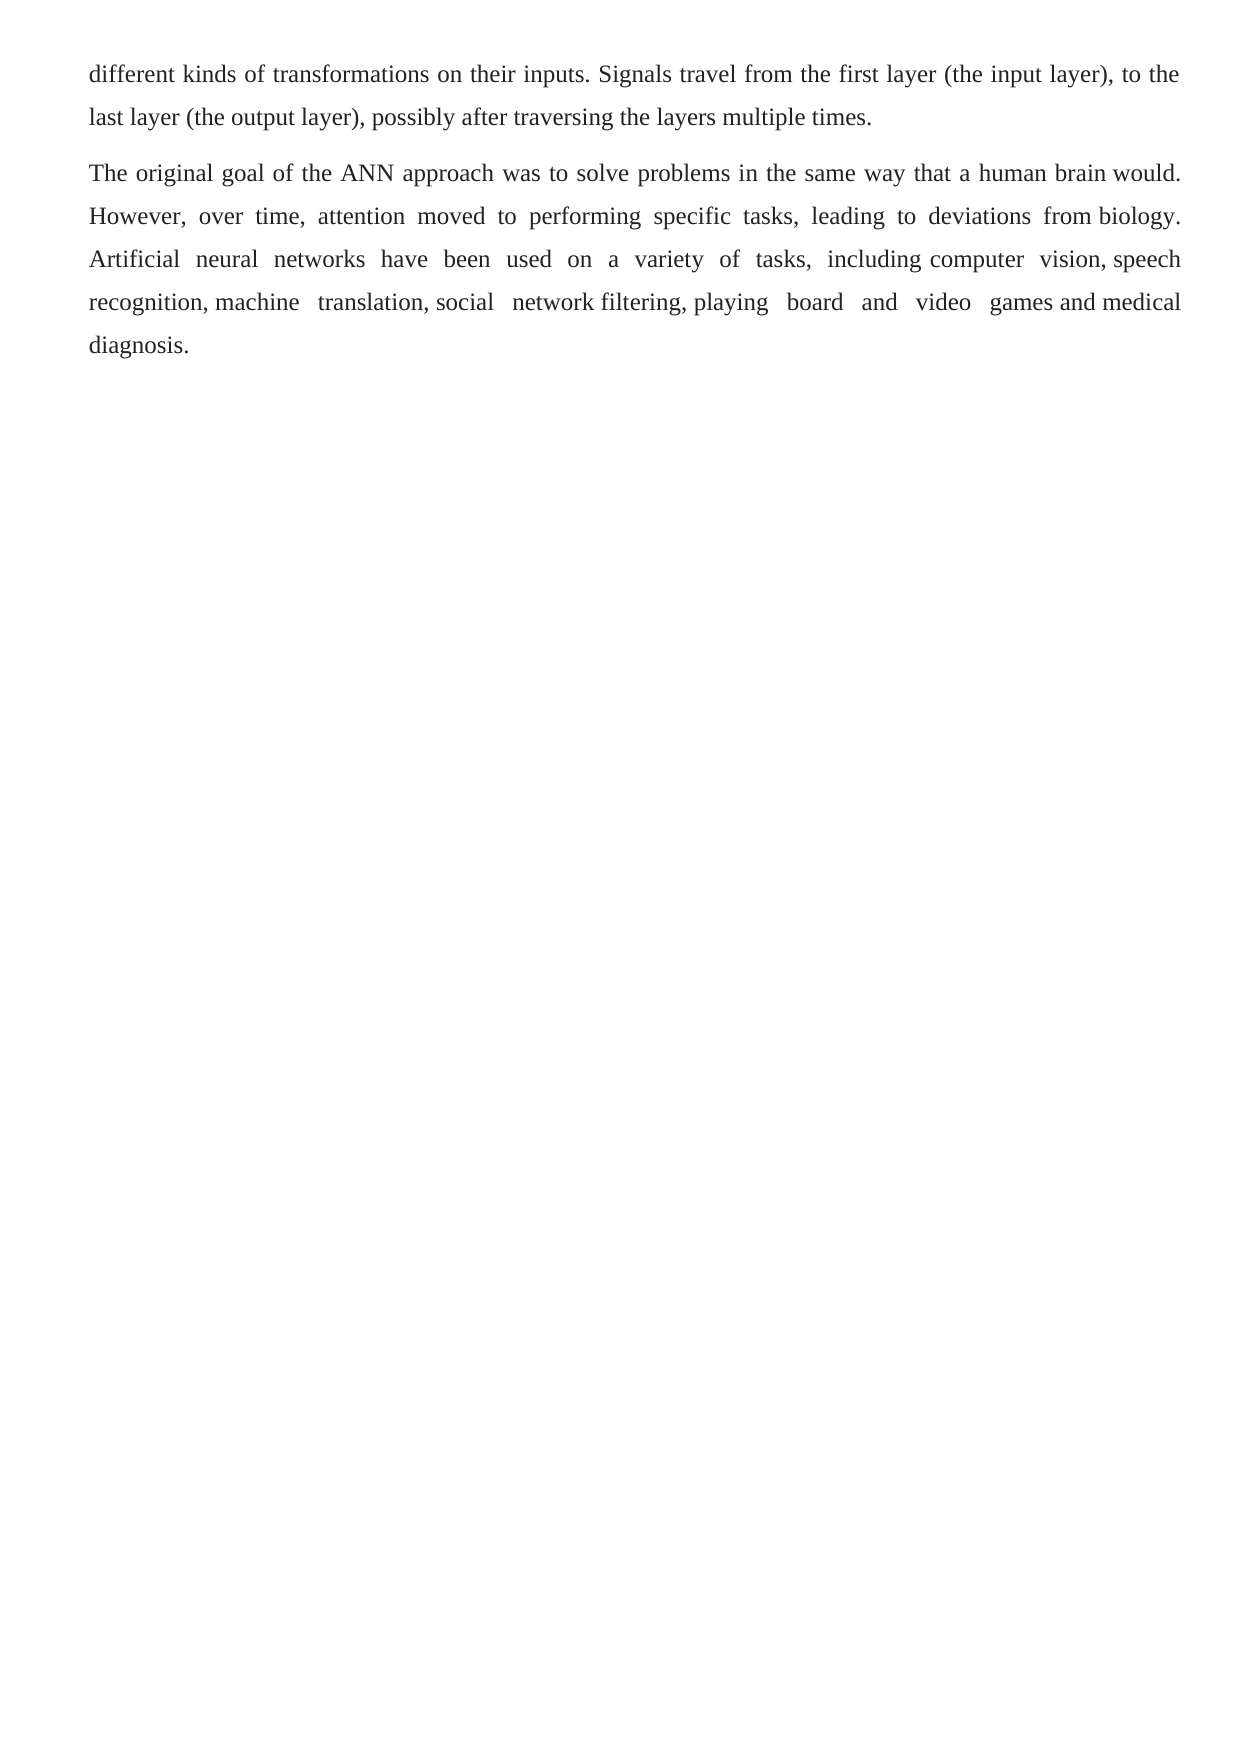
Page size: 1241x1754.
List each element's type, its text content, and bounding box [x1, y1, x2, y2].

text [89, 59, 1181, 131]
text The original goal of the ANN approach was to solve problems in the same way that a human brain would. However, over time, attention moved to performing specific tasks, leading to deviations from biology. Artificial neural networks have been used on a variety of tasks, including computer vision, speech recognition, machine translation, social network filtering, playing board and video games and medical diagnosis. [89, 158, 1181, 359]
